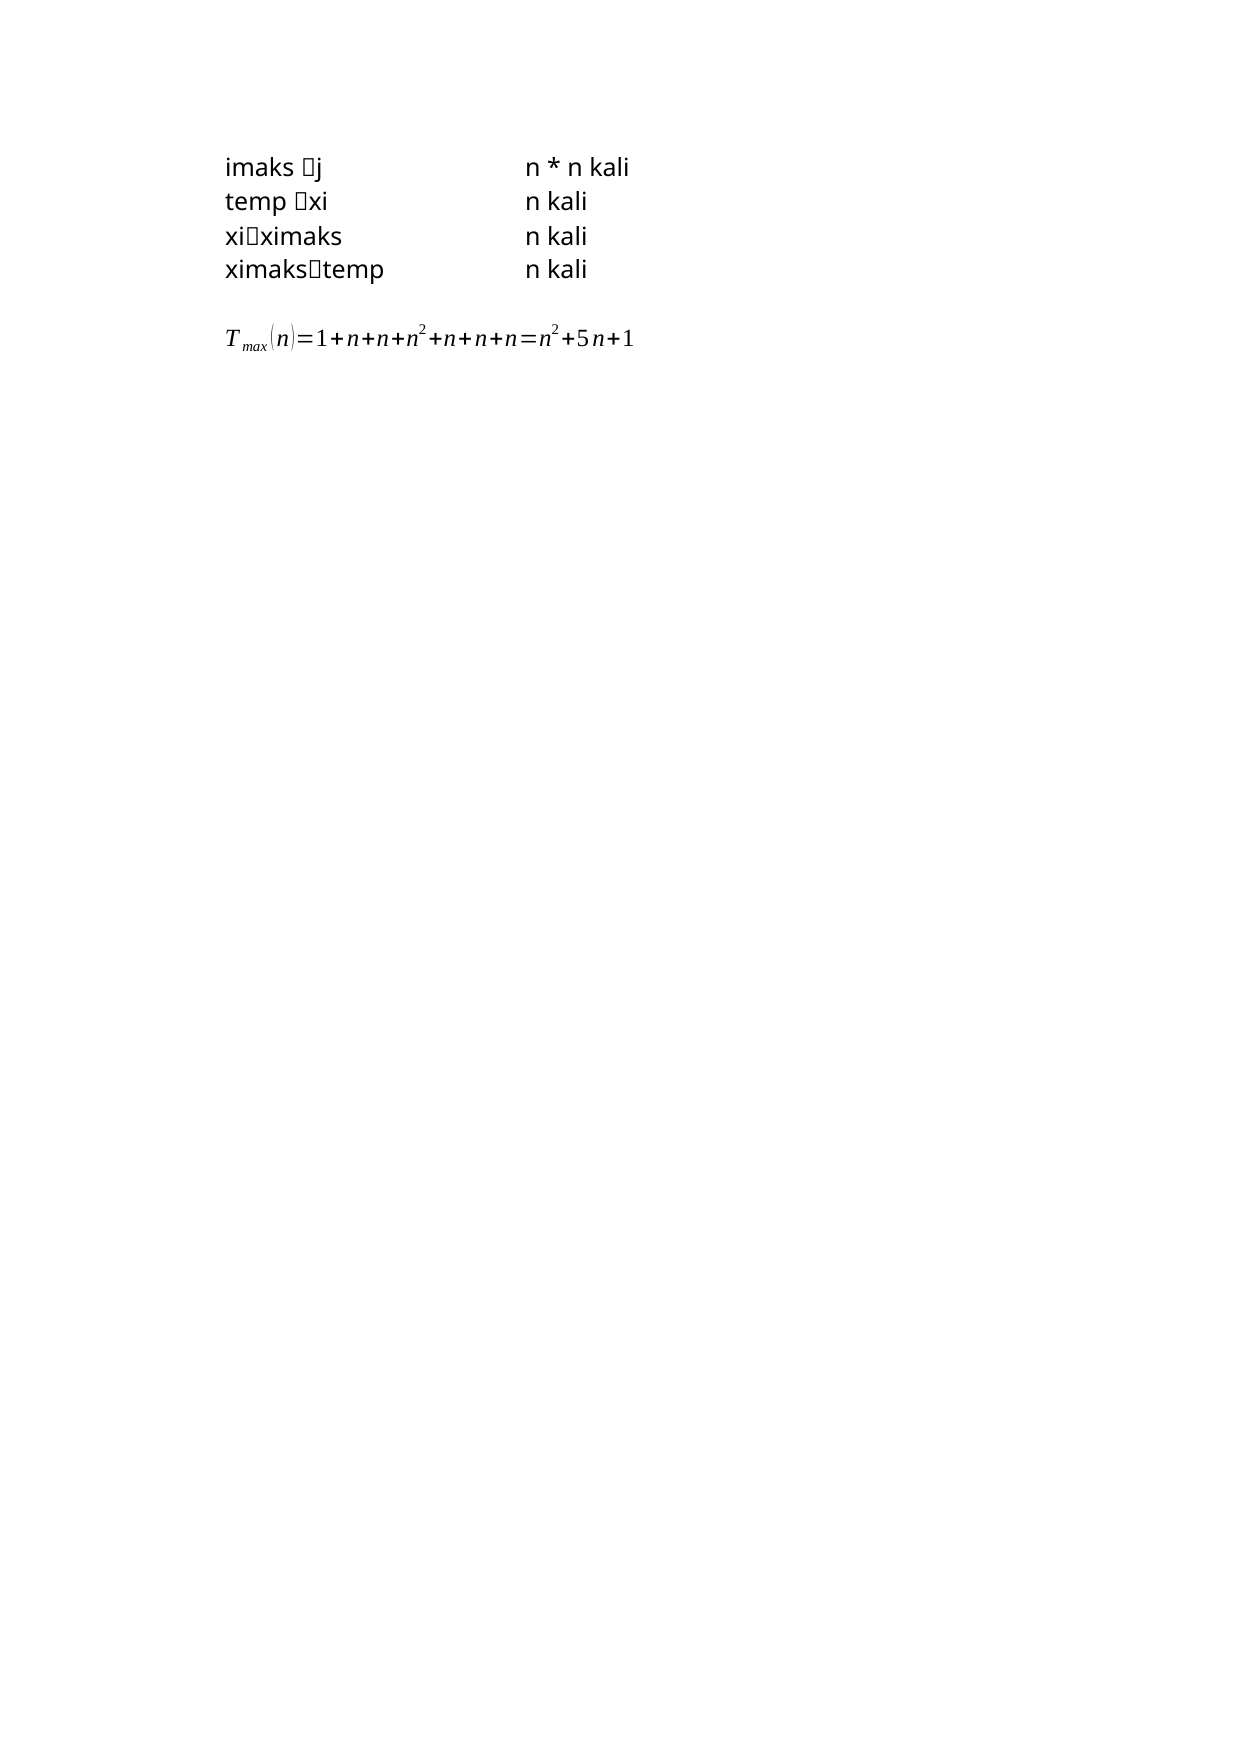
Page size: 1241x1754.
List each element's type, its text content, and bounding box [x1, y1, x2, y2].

text temp xi n kali [225, 184, 1090, 218]
text xiximaks n kali [225, 218, 1090, 252]
text ximakstemp n kali [225, 252, 1090, 286]
text imaks j n * n kali [225, 150, 1090, 184]
